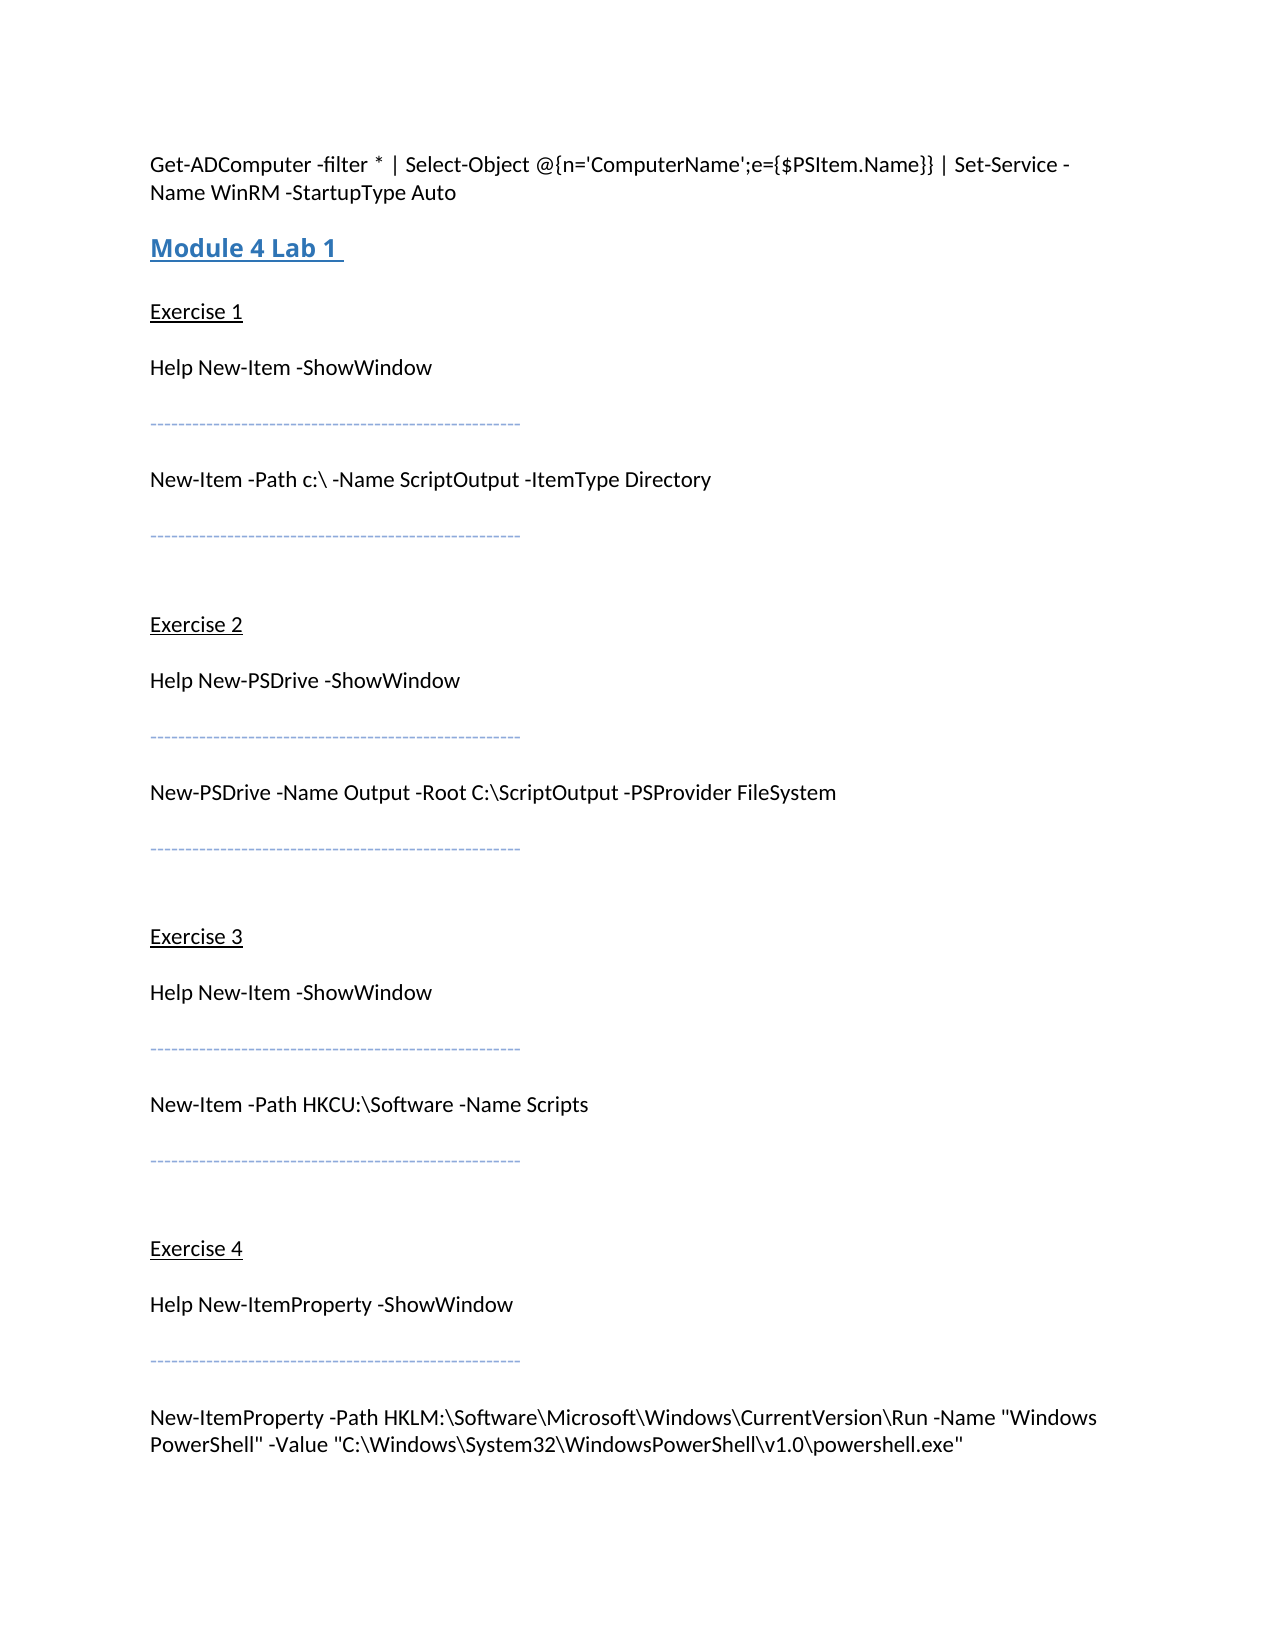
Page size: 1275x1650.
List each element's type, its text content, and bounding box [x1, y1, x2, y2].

subtitle Exercise 1 [150, 297, 1125, 325]
subtitle Exercise 2 [150, 610, 1125, 638]
text Help New-Item -ShowWindow [150, 978, 1125, 1006]
text Get-ADComputer -filter * | Select-Object @{n='ComputerName';e={$PSItem.Name}} | Set-Service -Name WinRM -StartupType Auto [150, 150, 1125, 206]
text Help New-Item -ShowWindow [150, 353, 1125, 381]
text New-Item -Path c:\ -Name ScriptOutput -ItemType Directory [150, 465, 1125, 493]
text Help New-PSDrive -ShowWindow [150, 666, 1125, 694]
text ----------------------------------------------------- [150, 834, 1125, 862]
text New-ItemProperty -Path HKLM:\Software\Microsoft\Windows\CurrentVersion\Run -Name "Windows PowerShell" -Value "C:\Windows\System32\WindowsPowerShell\v1.0\powershell.exe" [150, 1403, 1125, 1459]
text Help New-ItemProperty -ShowWindow [150, 1291, 1125, 1318]
text New-PSDrive -Name Output -Root C:\ScriptOutput -PSProvider FileSystem [150, 778, 1125, 806]
text ----------------------------------------------------- [150, 521, 1125, 549]
subtitle Exercise 3 [150, 922, 1125, 950]
text New-Item -Path HKCU:\Software -Name Scripts [150, 1090, 1125, 1118]
subtitle Exercise 4 [150, 1234, 1125, 1262]
text ----------------------------------------------------- [150, 1034, 1125, 1062]
text Module 4 Lab 1 [150, 231, 1125, 265]
text ----------------------------------------------------- [150, 1347, 1125, 1374]
text ----------------------------------------------------- [150, 1146, 1125, 1174]
text ----------------------------------------------------- [150, 409, 1125, 437]
text ----------------------------------------------------- [150, 722, 1125, 750]
